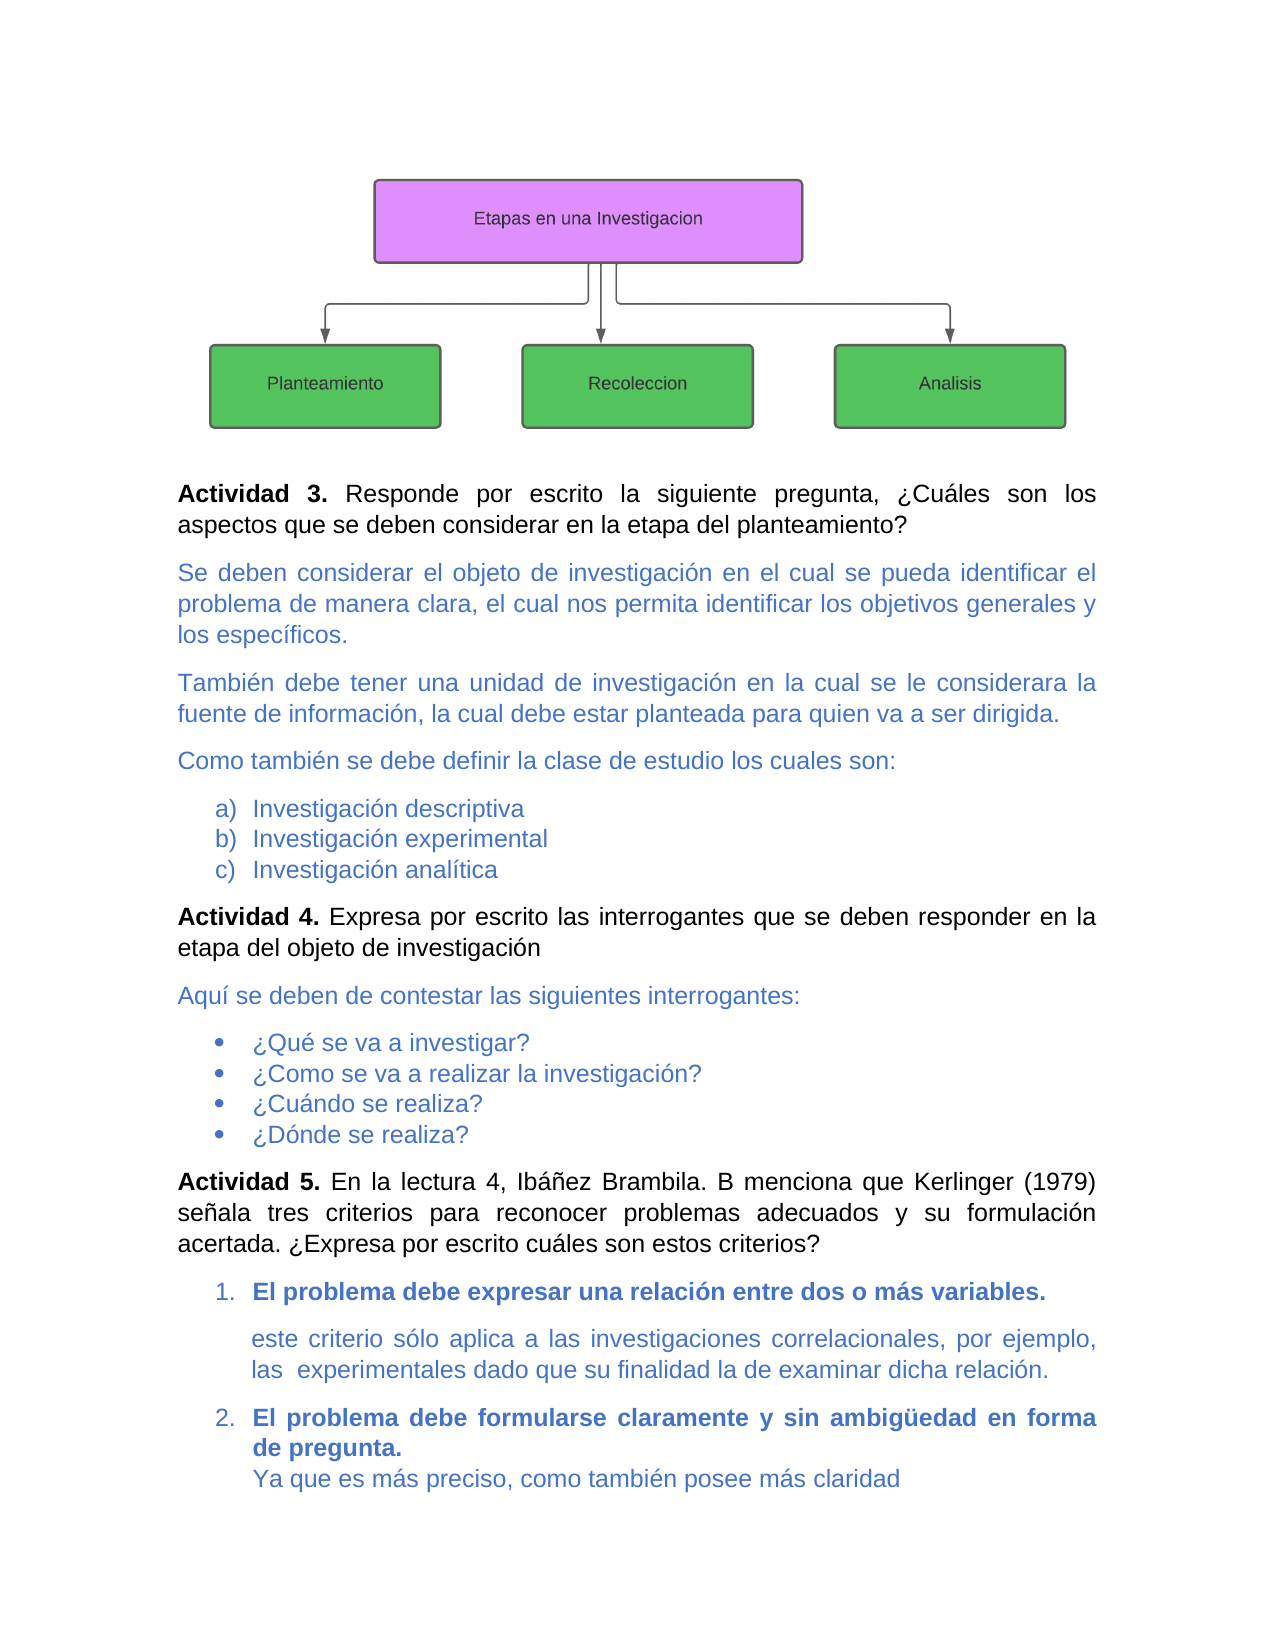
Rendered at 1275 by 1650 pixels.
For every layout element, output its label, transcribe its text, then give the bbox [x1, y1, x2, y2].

list Investigación experimental [215, 824, 1098, 853]
text Actividad 3. Responde por escrito la siguiente pregunta, ¿Cuáles son los aspectos que se deben considerar en la etapa del planteamiento? [177, 479, 1098, 539]
text Aquí se deben de contestar las siguientes interrogantes: [177, 981, 1098, 1009]
picture [177, 147, 1098, 460]
text Actividad 4. Expresa por escrito las interrogantes que se deben responder en la etapa del objeto de investigación [177, 902, 1098, 962]
list Investigación analítica [215, 855, 1098, 883]
text Actividad 5. En la lectura 4, Ibáñez Brambila. B menciona que Kerlinger (1979) señala tres criterios para reconocer problemas adecuados y su formulación acertada. ¿Expresa por escrito cuáles son estos criterios? [177, 1167, 1098, 1258]
list Ya que es más preciso, como también posee más claridad [252, 1463, 1098, 1492]
text Como también se debe definir la clase de estudio los cuales son: [177, 746, 1098, 775]
list Investigación descriptiva [215, 794, 1098, 823]
list El problema debe formularse claramente y sin ambigüedad en forma de pregunta. [215, 1403, 1098, 1462]
list ¿Como se va a realizar la investigación? [215, 1059, 1098, 1088]
text También debe tener una unidad de investigación en la cual se le considerara la fuente de información, la cual debe estar planteada para quien va a ser dirigida. [177, 667, 1098, 727]
list ¿Dónde se realiza? [215, 1120, 1098, 1149]
list ¿Qué se va a investigar? [215, 1028, 1098, 1057]
list El problema debe expresar una relación entre dos o más variables. [215, 1277, 1098, 1306]
text Se deben considerar el objeto de investigación en el cual se pueda identificar el problema de manera clara, el cual nos permita identificar los objetivos generales y los específicos. [177, 558, 1098, 648]
text este criterio sólo aplica a las investigaciones correlacionales, por ejemplo, las experimentales dado que su finalidad la de examinar dicha relación. [251, 1324, 1098, 1384]
list ¿Cuándo se realiza? [215, 1089, 1098, 1118]
